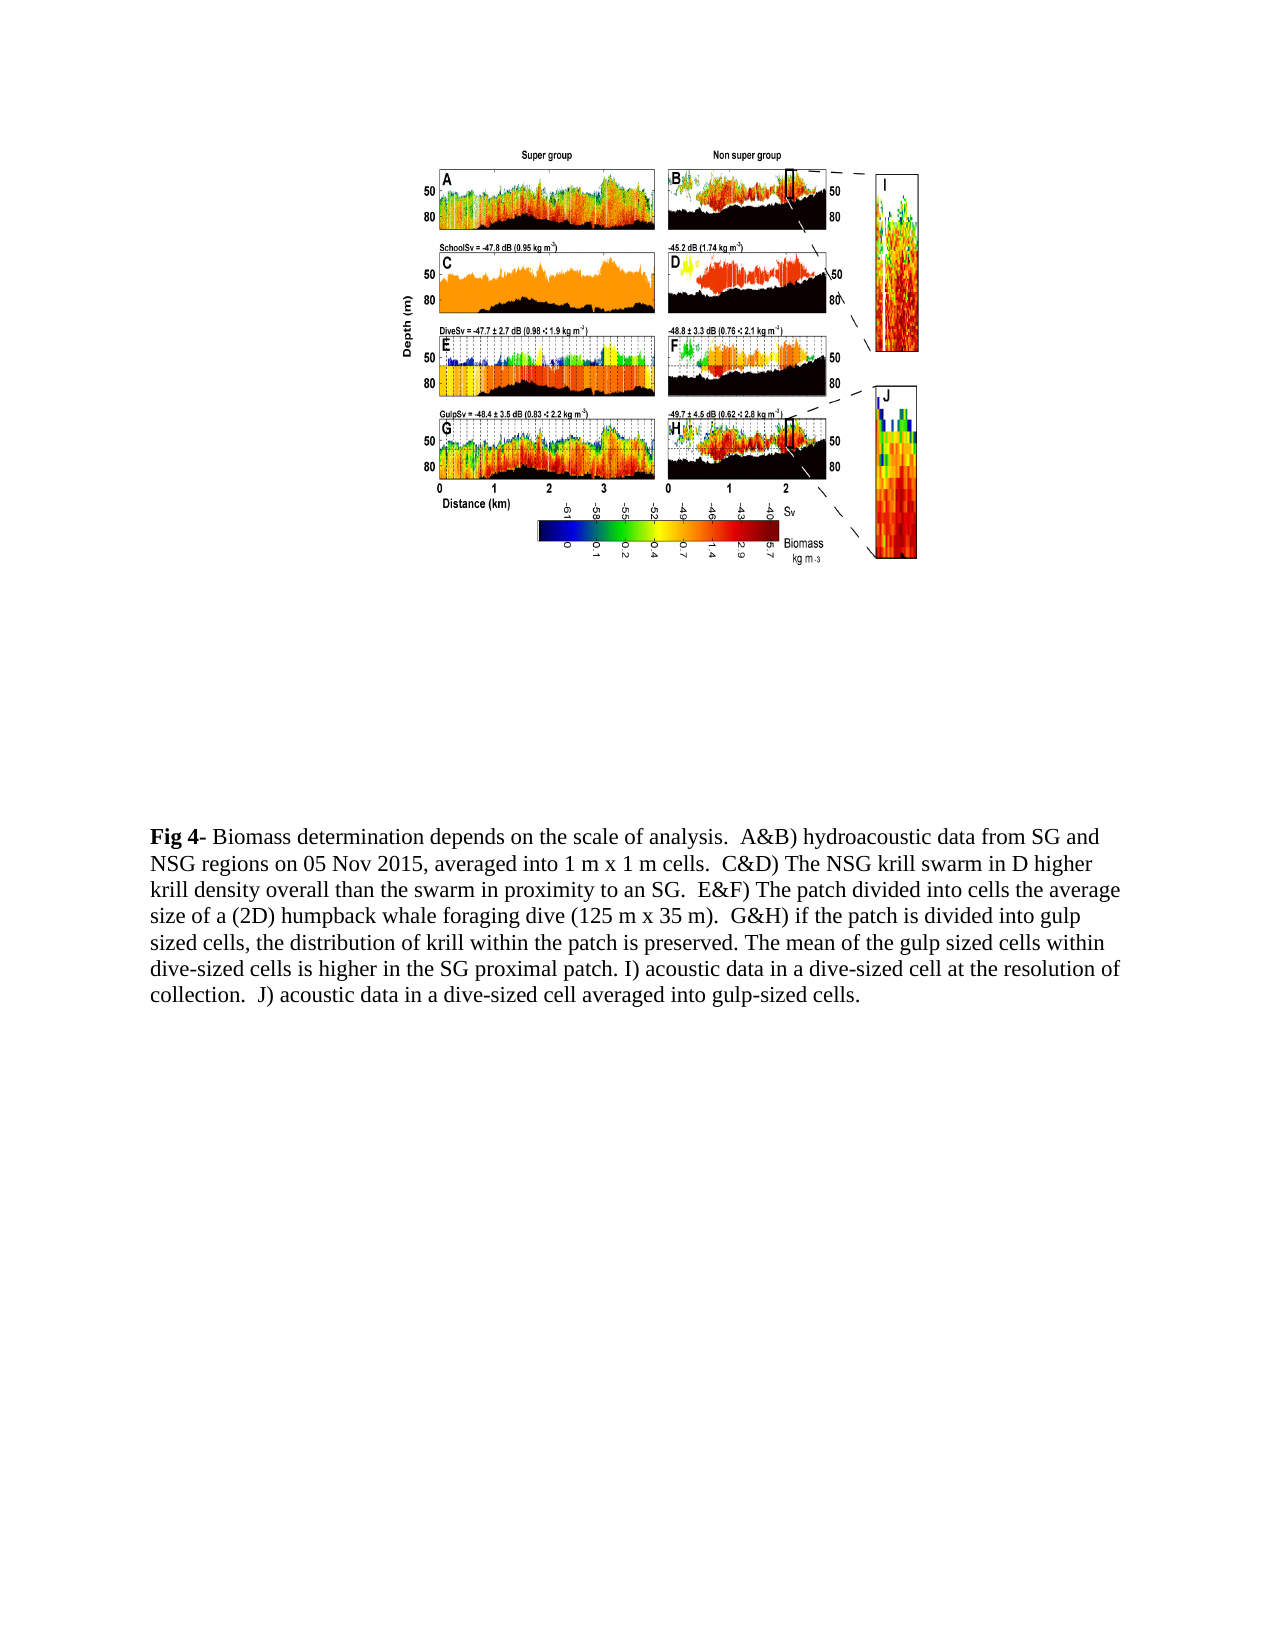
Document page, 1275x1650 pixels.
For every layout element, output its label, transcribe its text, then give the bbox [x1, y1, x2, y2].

text Fig 4- Biomass determination depends on the scale of analysis. A&B) hydroacoustic data from SG and NSG regions on 05 Nov 2015, averaged into 1 m x 1 m cells. C&D) The NSG krill swarm in D higher krill density overall than the swarm in proximity to an SG. E&F) The patch divided into cells the average size of a (2D) humpback whale foraging dive (125 m x 35 m). G&H) if the patch is divided into gulp sized cells, the distribution of krill within the patch is preserved. The mean of the gulp sized cells within dive-sized cells is higher in the SG proximal patch. I) acoustic data in a dive-sized cell at the resolution of collection. J) acoustic data in a dive-sized cell averaged into gulp-sized cells. [150, 823, 1125, 1008]
picture [150, 150, 1122, 743]
